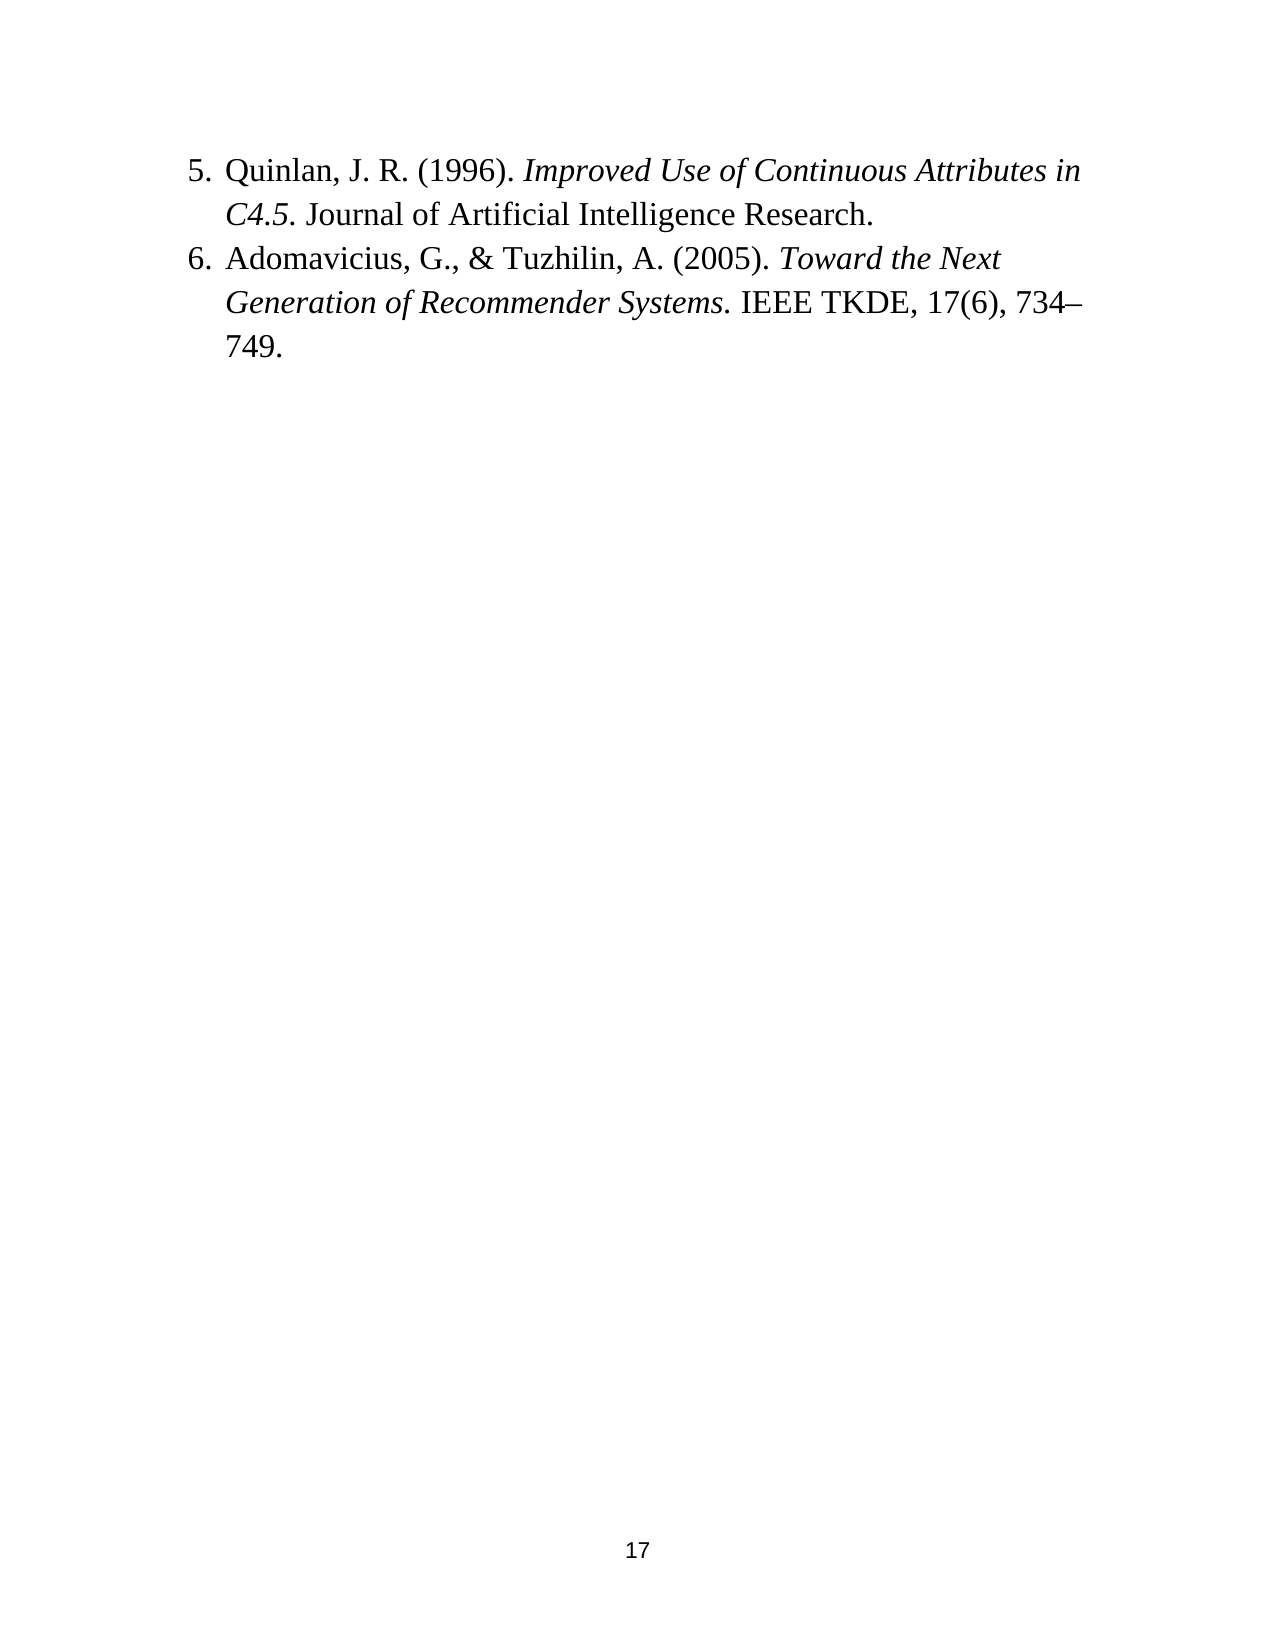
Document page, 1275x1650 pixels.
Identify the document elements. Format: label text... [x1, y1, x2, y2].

list Adomavicius, G., & Tuzhilin, A. (2005). Toward the Next Generation of Recommender Systems. IEEE TKDE, 17(6), 734–749. [187, 238, 1125, 364]
list Quinlan, J. R. (1996). Improved Use of Continuous Attributes in C4.5. Journal of Artificial Intelligence Research. [187, 150, 1125, 232]
